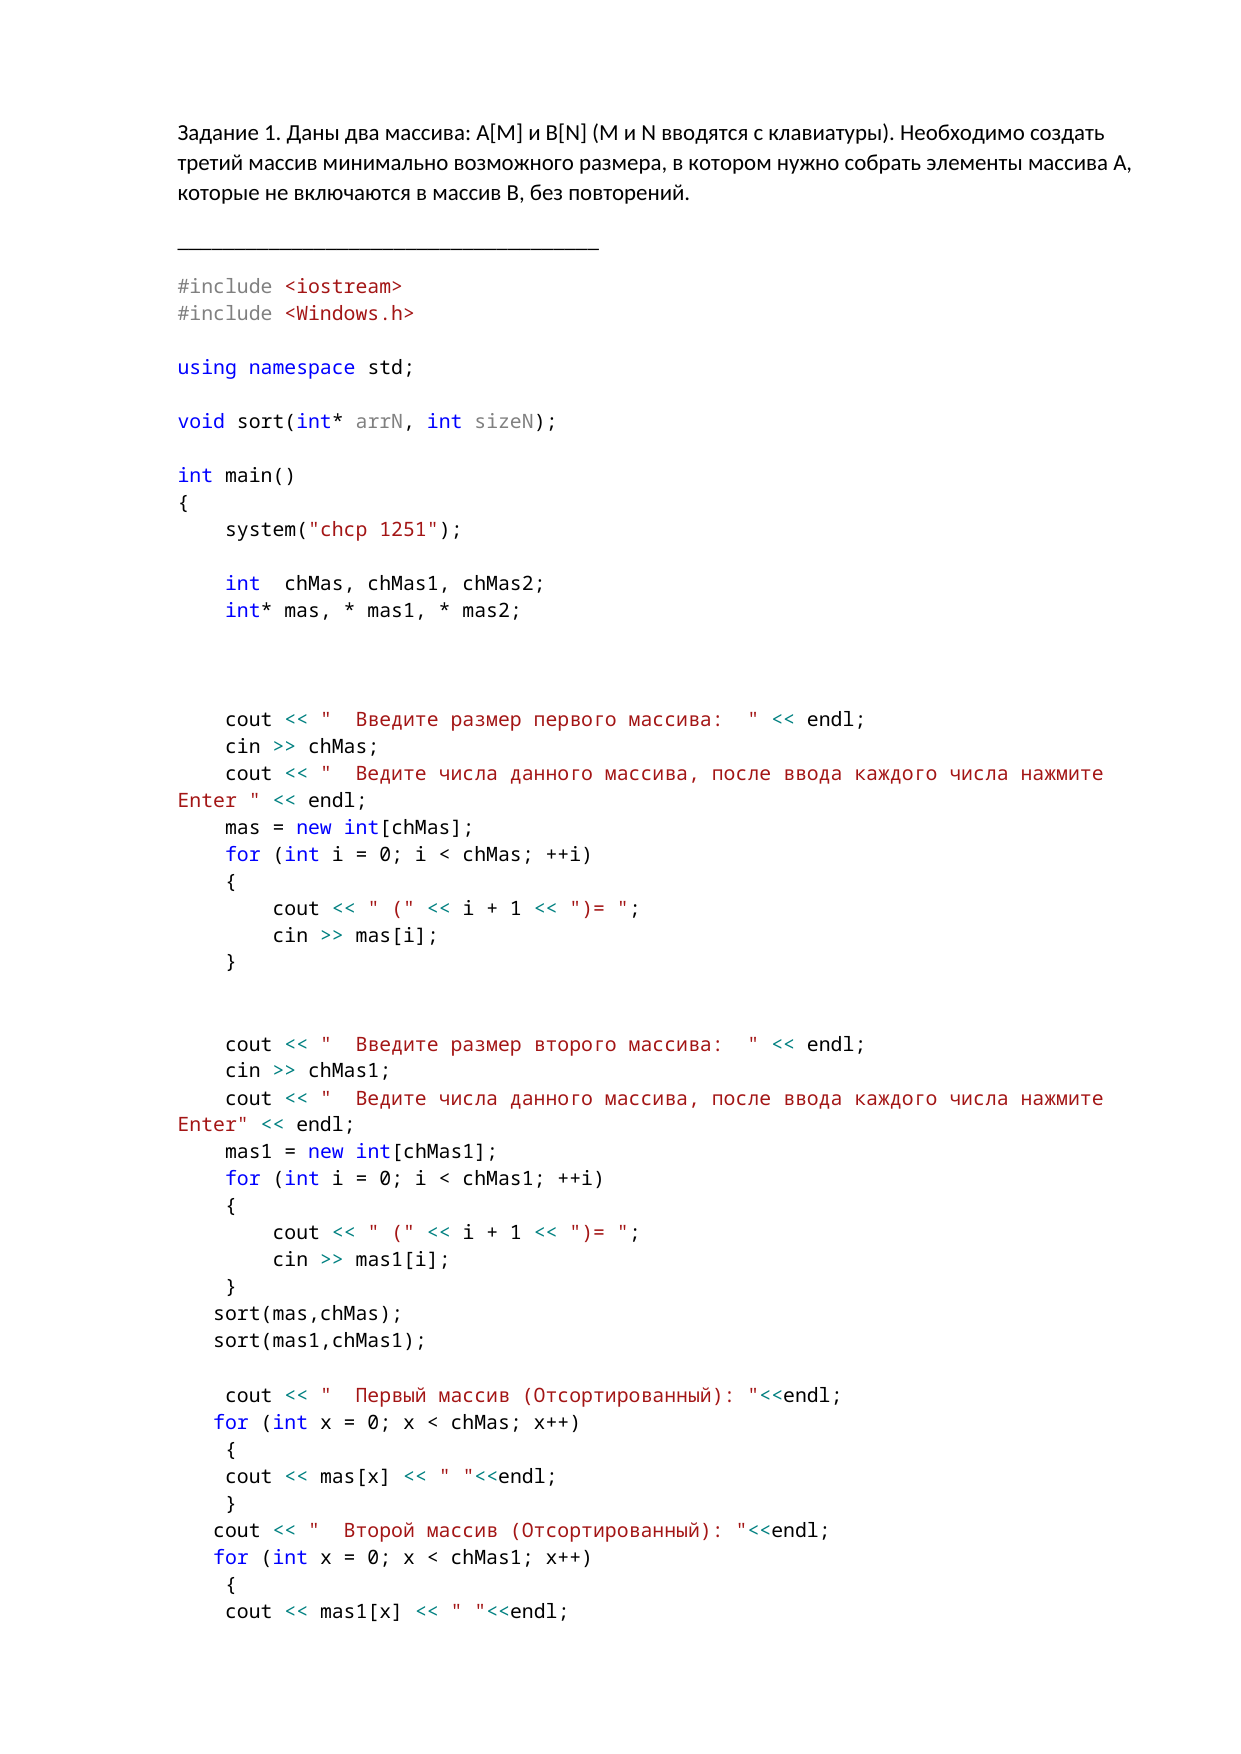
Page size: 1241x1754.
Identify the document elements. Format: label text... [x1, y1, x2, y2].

text cout << " Введите размер первого массива: " << endl; [177, 705, 1152, 732]
text cout << " (" << i + 1 << ")= "; [177, 894, 1152, 921]
text using namespace std; [177, 353, 1152, 380]
text int main() [177, 461, 1152, 488]
text { [177, 1436, 1152, 1462]
text system("chcp 1251"); [177, 515, 1152, 542]
text } [177, 1489, 1152, 1516]
text #include <iostream> [177, 272, 1152, 299]
text for (int i = 0; i < chMas; ++i) [177, 840, 1152, 867]
text cout << mas[x] << " "<<endl; [177, 1462, 1152, 1489]
text int* mas, * mas1, * mas2; [177, 596, 1152, 623]
text cout << " Введите размер второго массива: " << endl; [177, 1030, 1152, 1057]
text { [177, 1192, 1152, 1219]
text #include <Windows.h> [177, 299, 1152, 326]
text int chMas, chMas1, chMas2; [177, 569, 1152, 596]
text cout << " Ведите числа данного массива, после ввода каждого числа нажмите Enter" << endl; [177, 1084, 1152, 1138]
text mas = new int[chMas]; [177, 813, 1152, 840]
text cout << mas1[x] << " "<<endl; [177, 1597, 1152, 1624]
text } [177, 948, 1152, 975]
text cin >> mas1[i]; [177, 1246, 1152, 1273]
text sort(mas1,chMas1); [177, 1327, 1152, 1353]
text Задание 1. Даны два массива: А[M] и B[N] (M и N вводятся с клавиатуры). Необходимо создать третий массив минимально возможного размера, в котором нужно собрать элементы массива A, которые не включаются в массив B, без повторений. [177, 118, 1152, 207]
text cout << " Ведите числа данного массива, после ввода каждого числа нажмите Enter " << endl; [177, 759, 1152, 813]
text mas1 = new int[chMas1]; [177, 1138, 1152, 1165]
text { [177, 488, 1152, 515]
text { [177, 867, 1152, 894]
text cout << " Второй массив (Отсортированный): "<<endl; [177, 1516, 1152, 1543]
text sort(mas,chMas); [177, 1299, 1152, 1327]
text { [177, 1570, 1152, 1597]
text for (int x = 0; x < chMas1; x++) [177, 1543, 1152, 1570]
text } [177, 1273, 1152, 1299]
text for (int x = 0; x < chMas; x++) [177, 1408, 1152, 1436]
text for (int i = 0; i < chMas1; ++i) [177, 1165, 1152, 1192]
text cin >> chMas1; [177, 1057, 1152, 1084]
text cout << " (" << i + 1 << ")= "; [177, 1219, 1152, 1246]
text cin >> chMas; [177, 732, 1152, 759]
text void sort(int* arrN, int sizeN); [177, 407, 1152, 434]
text cin >> mas[i]; [177, 921, 1152, 948]
text cout << " Первый массив (Отсортированный): "<<endl; [177, 1382, 1152, 1408]
text _____________________________________ [177, 225, 1152, 253]
